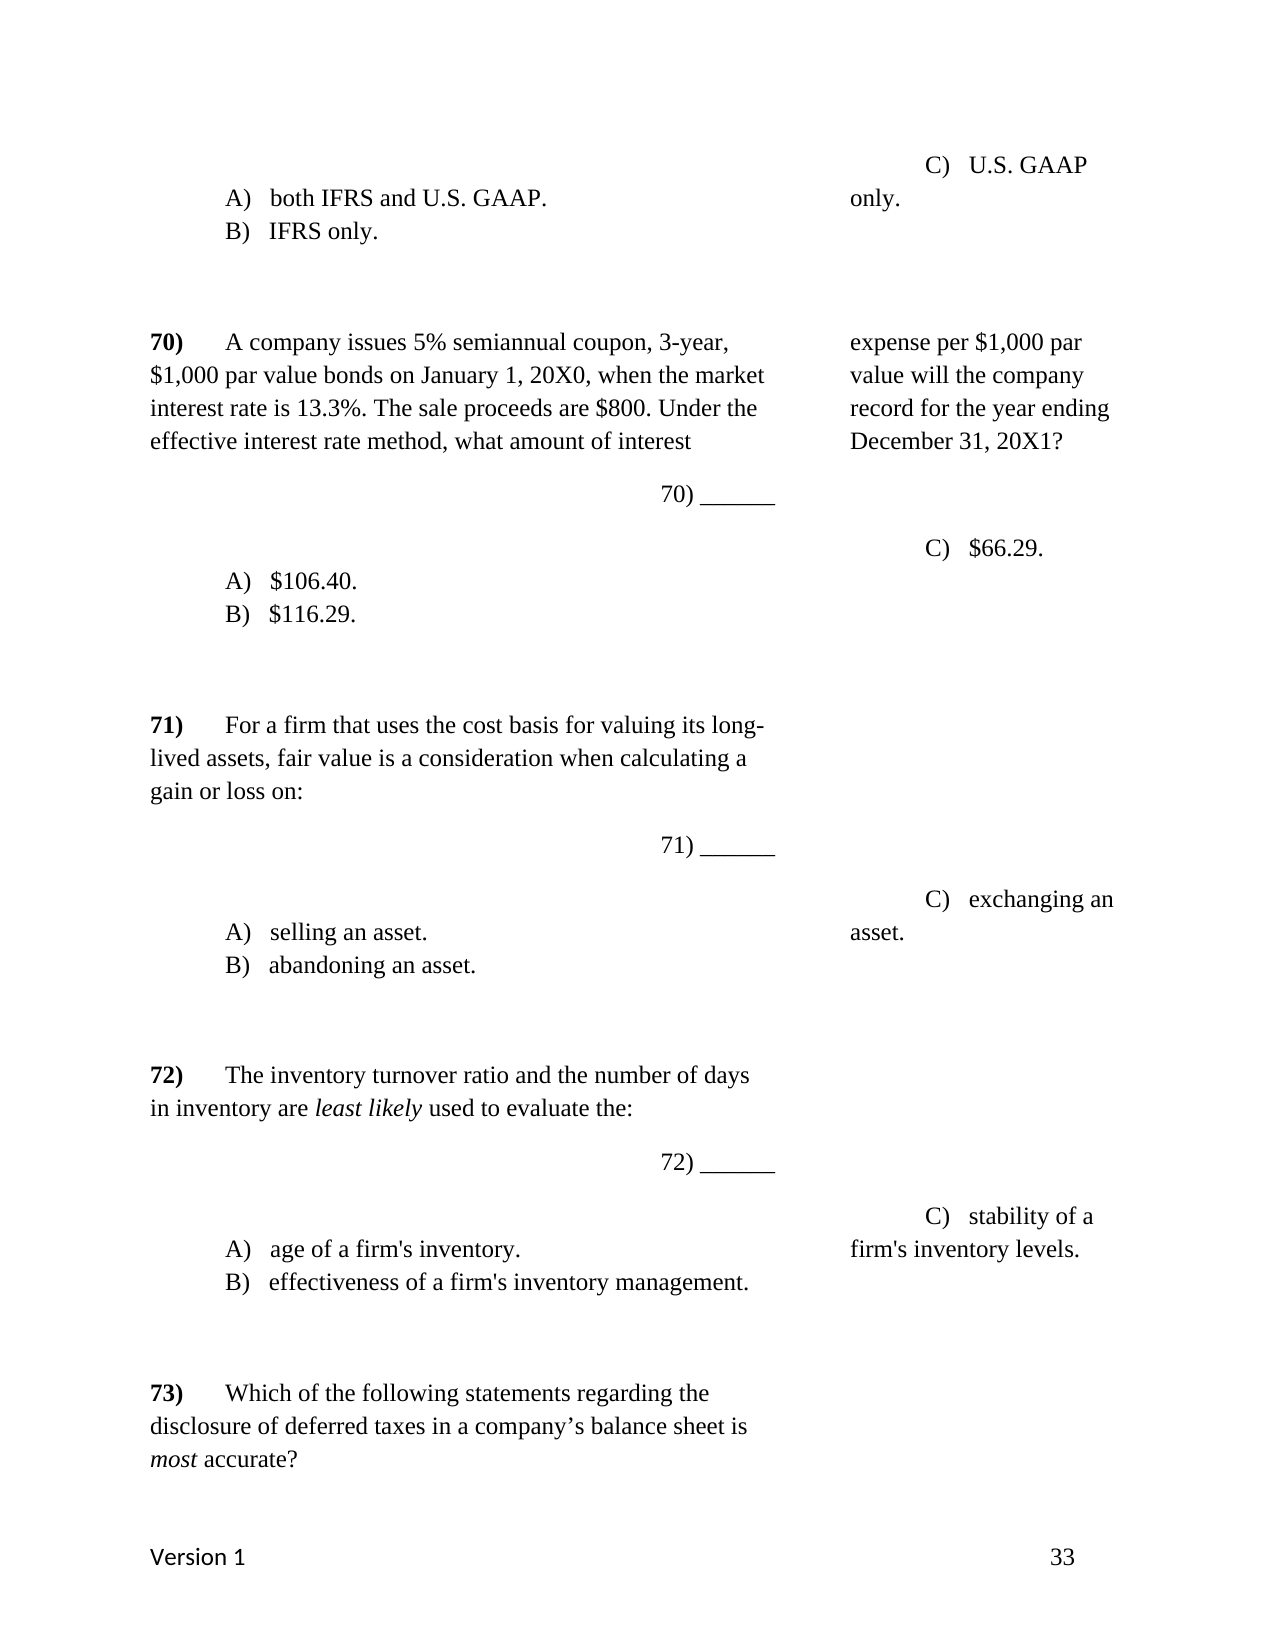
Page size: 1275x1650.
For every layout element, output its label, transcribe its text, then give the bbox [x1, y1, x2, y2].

text A) age of a firm's inventory. B) effectiveness of a firm's inventory management. C) stability of a firm's inventory levels. [150, 1201, 775, 1296]
text 72) ______ [150, 1147, 775, 1176]
text A) selling an asset. B) abandoning an asset. C) exchanging an asset. [150, 884, 775, 979]
text A) age of a firm's inventory. B) effectiveness of a firm's inventory management. C) stability of a firm's inventory levels. [850, 1201, 1125, 1296]
text A) $106.40. B) $116.29. C) $66.29. [150, 533, 775, 628]
text 71) For a firm that uses the cost basis for valuing its long-lived assets, fair value is a consideration when calculating a gain or loss on: [150, 710, 775, 805]
text A) both IFRS and U.S. GAAP. B) IFRS only. C) U.S. GAAP only. [150, 150, 775, 245]
text 70) A company issues 5% semiannual coupon, 3-year, $1,000 par value bonds on January 1, 20X0, when the market interest rate is 13.3%. The sale proceeds are $800. Under the effective interest rate method, what amount of interest expense per $1,000 par value will the company record for the year ending December 31, 20X1? [150, 327, 775, 454]
text A) both IFRS and U.S. GAAP. B) IFRS only. C) U.S. GAAP only. [850, 150, 1125, 245]
text 71) ______ [150, 830, 775, 859]
text 72) The inventory turnover ratio and the number of days in inventory are least likely used to evaluate the: [150, 1061, 775, 1122]
text 73) Which of the following statements regarding the disclosure of deferred taxes in a company’s balance sheet is most accurate? [150, 1378, 775, 1473]
text A) $106.40. B) $116.29. C) $66.29. [850, 533, 1125, 595]
text 70) A company issues 5% semiannual coupon, 3-year, $1,000 par value bonds on January 1, 20X0, when the market interest rate is 13.3%. The sale proceeds are $800. Under the effective interest rate method, what amount of interest expense per $1,000 par value will the company record for the year ending December 31, 20X1? [850, 327, 1125, 454]
text A) selling an asset. B) abandoning an asset. C) exchanging an asset. [850, 884, 1125, 979]
text 70) ______ [150, 479, 775, 508]
